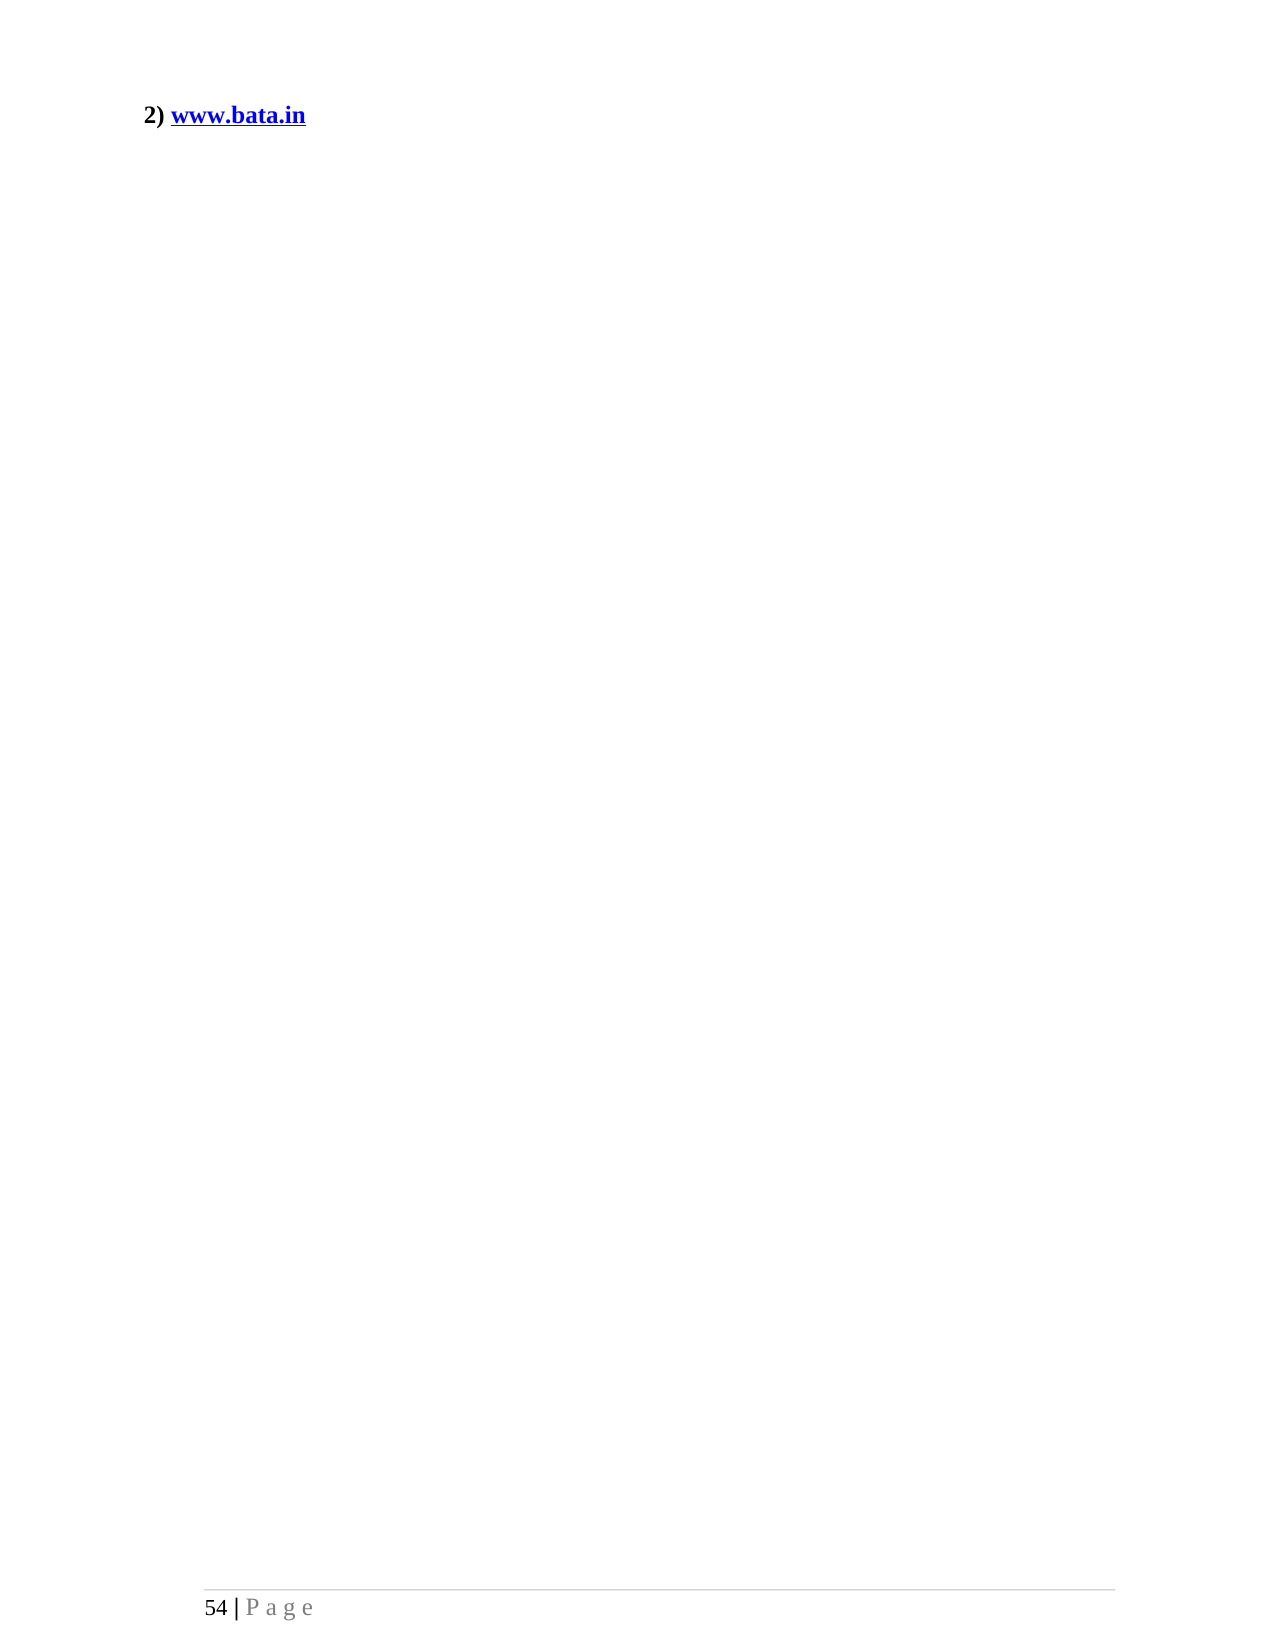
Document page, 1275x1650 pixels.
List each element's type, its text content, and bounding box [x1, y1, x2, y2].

list www.bata.in [144, 100, 1131, 129]
